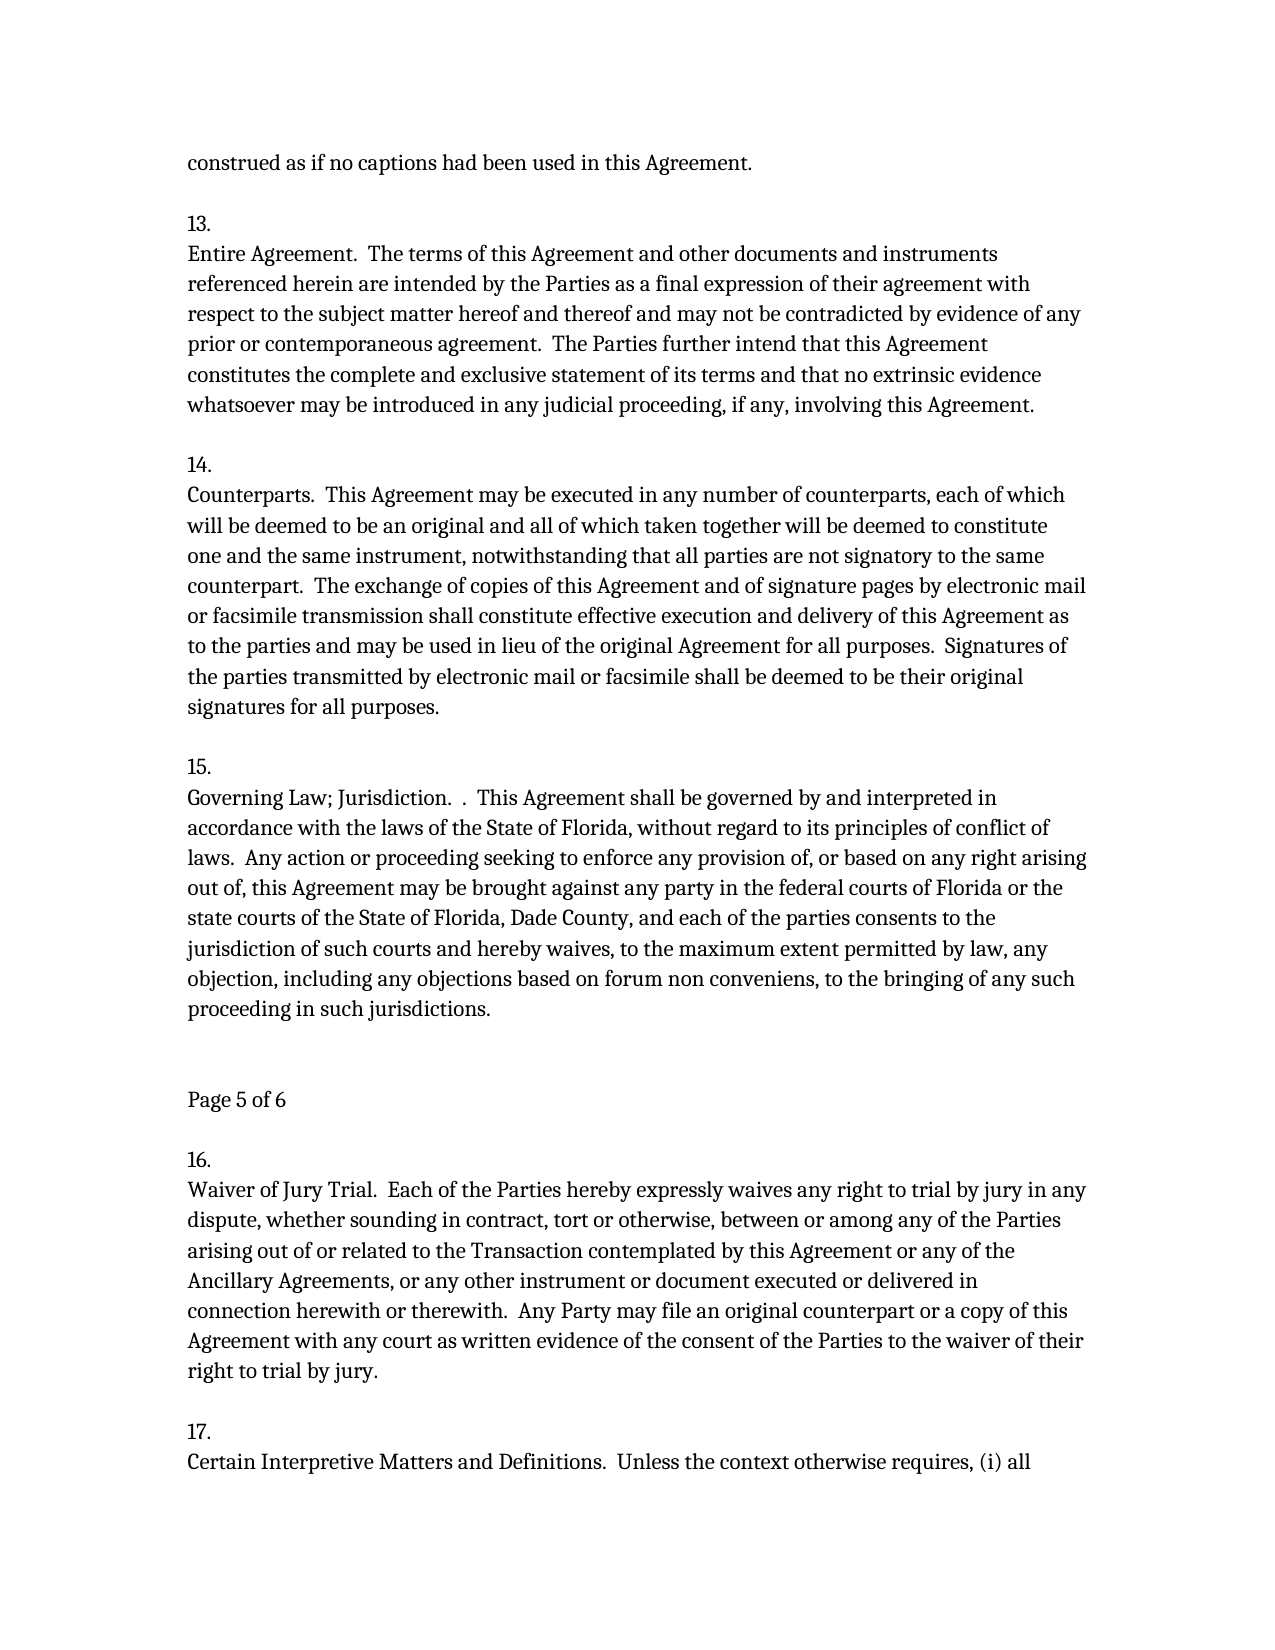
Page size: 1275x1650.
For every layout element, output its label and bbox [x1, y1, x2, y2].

text [187, 150, 1087, 1475]
